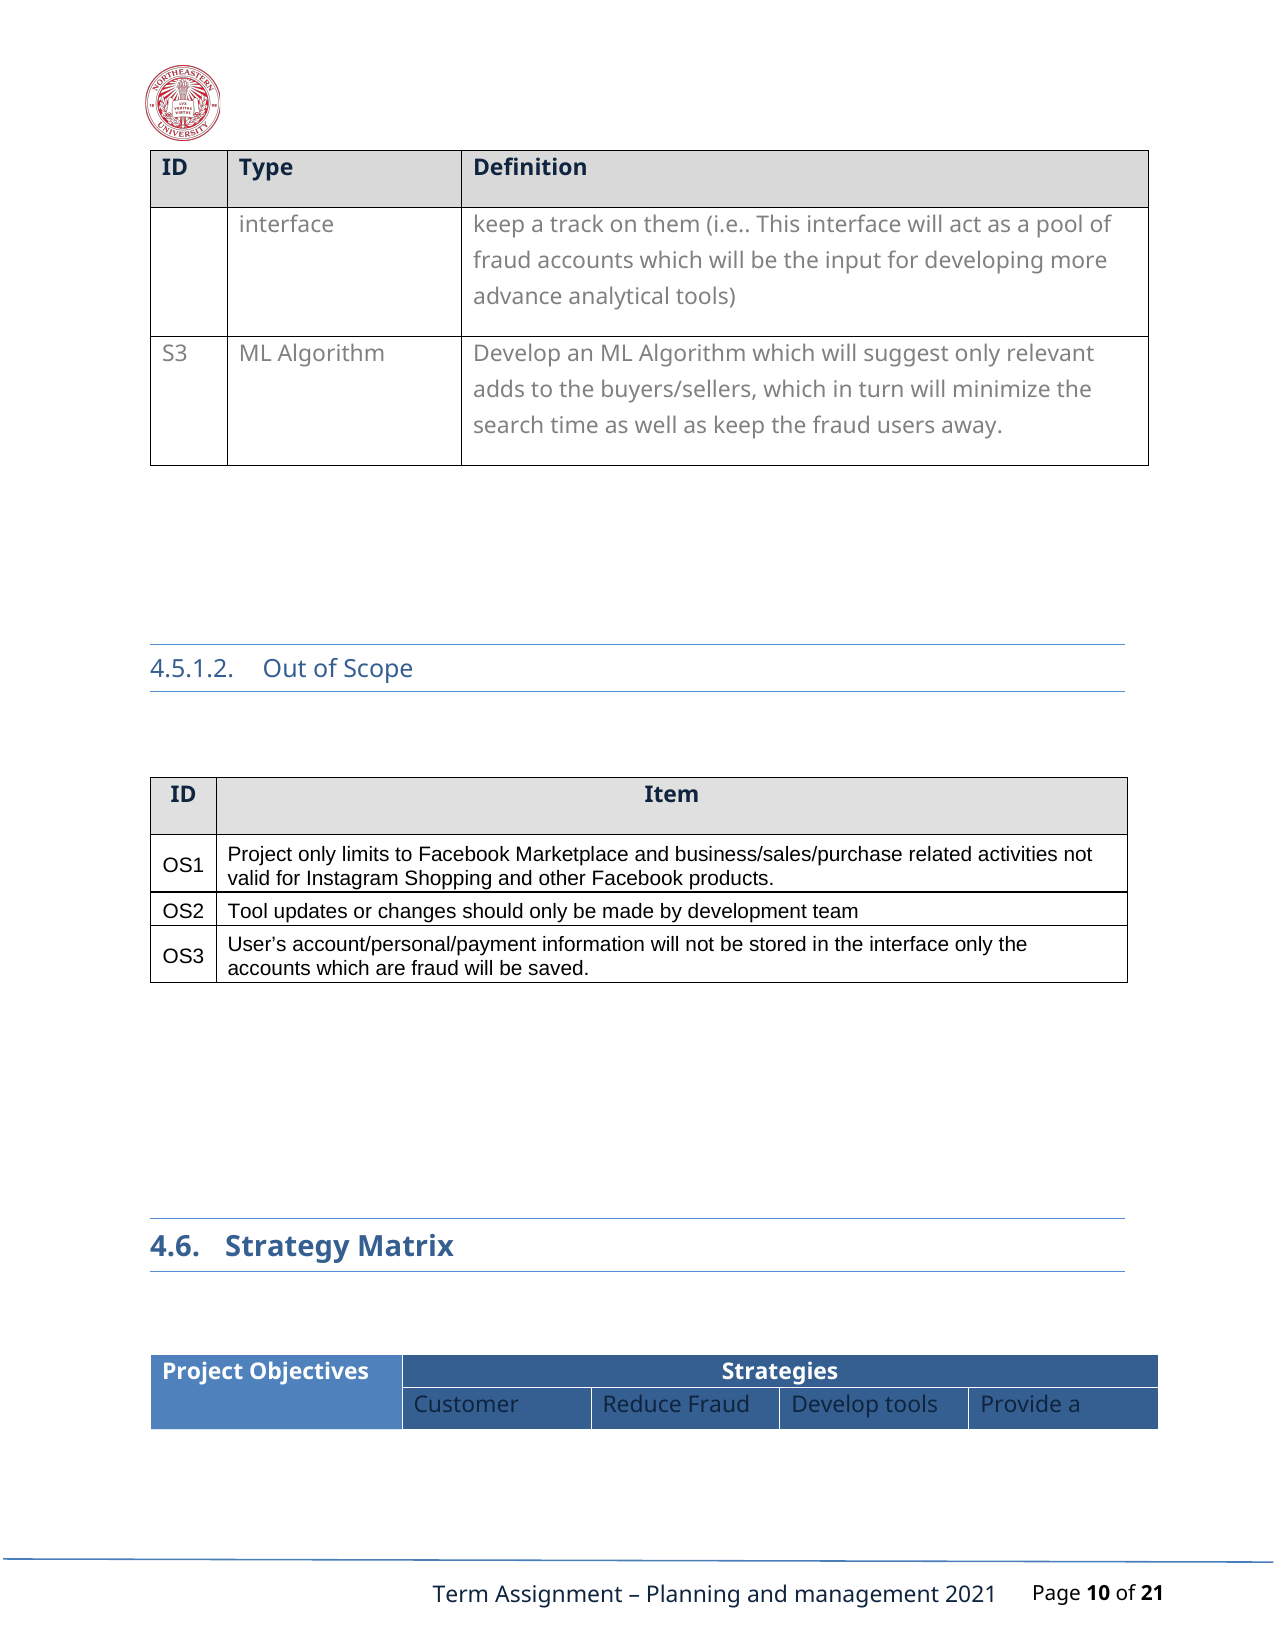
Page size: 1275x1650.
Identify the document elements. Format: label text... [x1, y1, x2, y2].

table_cell Tool updates or changes should only be made by development team [217, 893, 1127, 925]
table_header Definition [462, 151, 1148, 207]
table_header Project Objectives [151, 1355, 402, 1429]
table_cell FB-Analytics interface [228, 208, 461, 336]
table_cell Develop tools [780, 1388, 968, 1429]
table_cell Provide a secure platform [969, 1388, 1158, 1429]
table_header ID [151, 778, 216, 834]
table_cell ML Algorithm [228, 337, 461, 465]
table_cell OS1 [151, 835, 216, 891]
table_cell OS2 [151, 893, 216, 925]
table_cell S2 [151, 208, 227, 336]
table_cell Project only limits to Facebook Marketplace and business/sales/purchase related activities not valid for Instagram Shopping and other Facebook products. [217, 835, 1127, 891]
picture [145, 65, 221, 141]
table_cell S3 [151, 337, 227, 465]
table_cell Customer Retention [403, 1388, 591, 1429]
table_header Item [217, 778, 1127, 834]
table_cell Reduce Fraud [592, 1388, 779, 1429]
subtitle Out of Scope [150, 645, 1125, 691]
table_cell OS3 [151, 926, 216, 982]
table_cell Develop an ML Algorithm which will suggest only relevant adds to the buyers/sellers, which in turn will minimize the search time as well as keep the fraud users away. [462, 337, 1148, 465]
table_header ID [151, 151, 227, 207]
table_header Type [228, 151, 461, 207]
table_header Strategies [403, 1355, 1158, 1387]
table_cell User’s account/personal/payment information will not be stored in the interface only the accounts which are fraud will be saved. [217, 926, 1127, 982]
subtitle Strategy Matrix [150, 1219, 1125, 1271]
